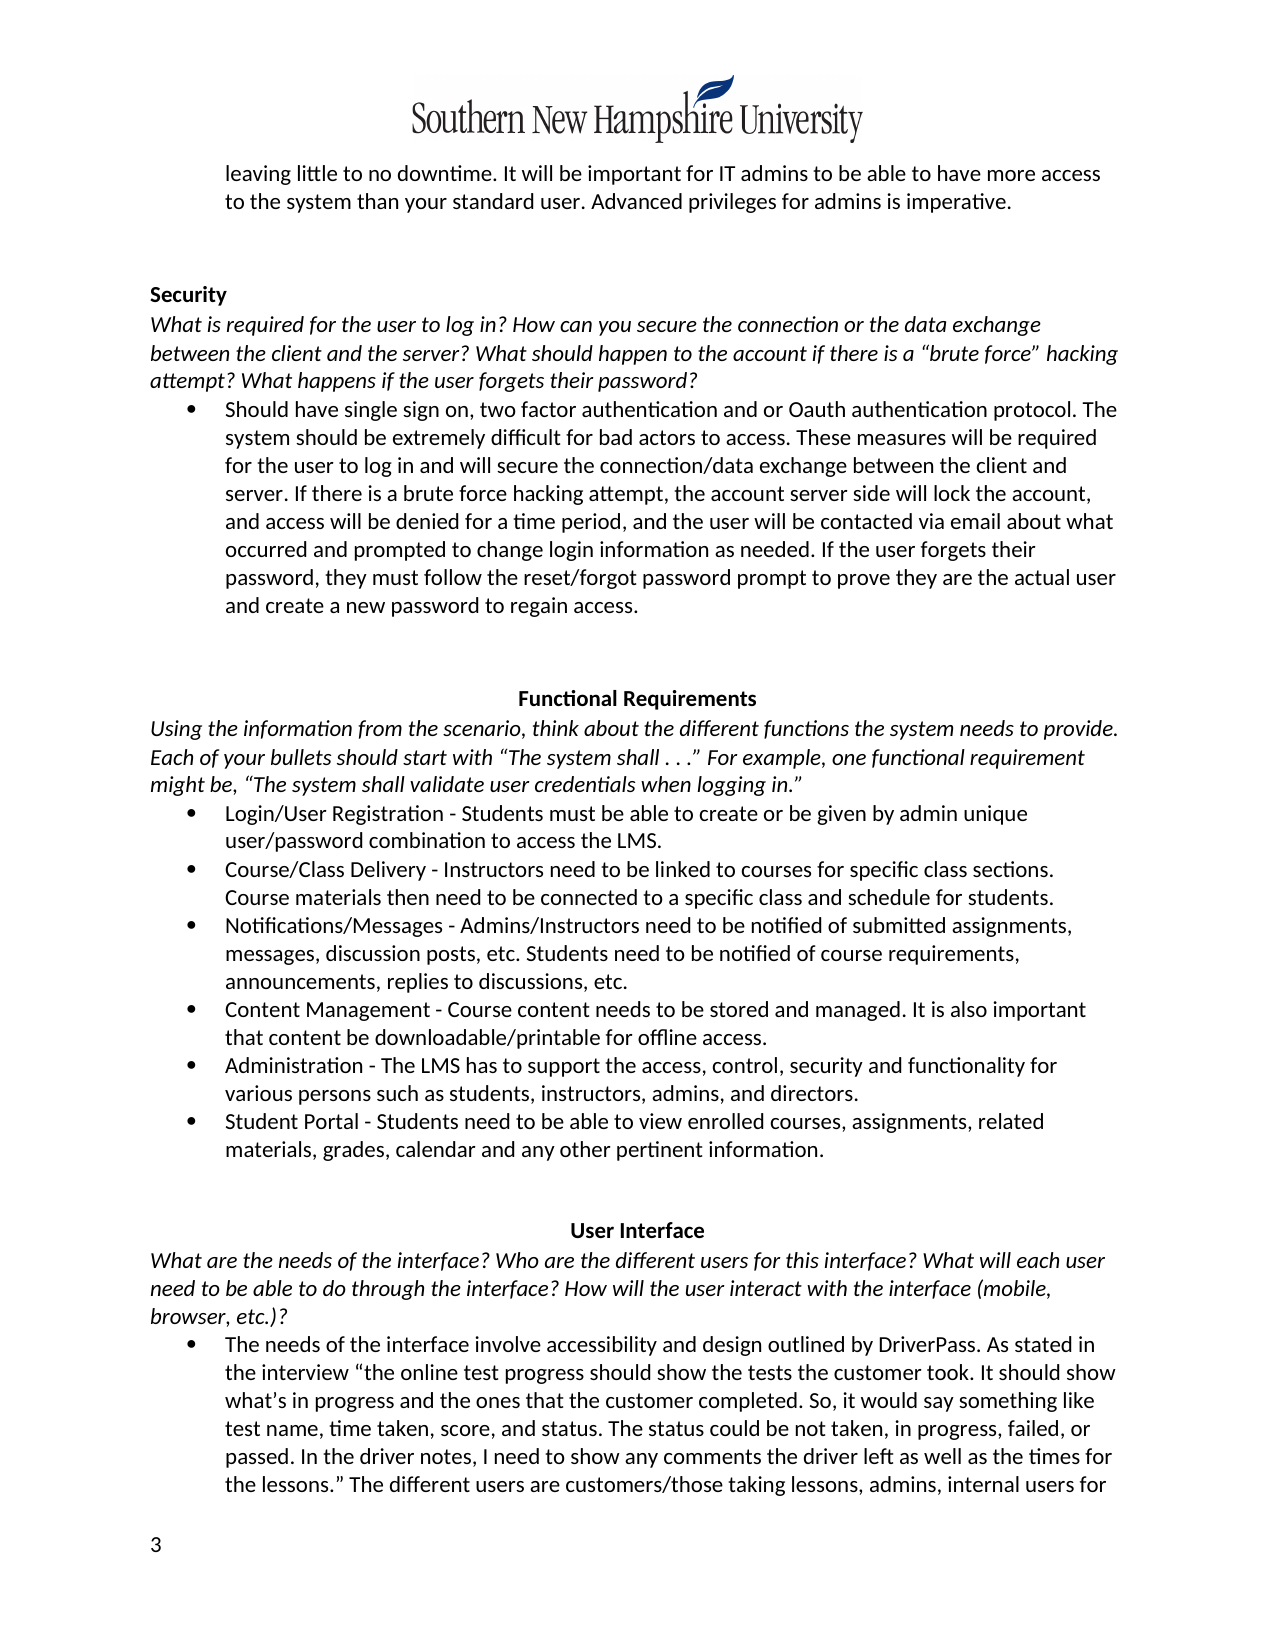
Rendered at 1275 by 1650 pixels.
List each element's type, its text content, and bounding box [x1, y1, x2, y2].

list Notifications/Messages - Admins/Instructors need to be notified of submitted assignments, messages, discussion posts, etc. Students need to be notified of course requirements, announcements, replies to discussions, etc. [187, 911, 1125, 995]
list Should have single sign on, two factor authentication and or Oauth authentication protocol. The system should be extremely difficult for bad actors to access. These measures will be required for the user to log in and will secure the connection/data exchange between the client and server. If there is a brute force hacking attempt, the account server side will lock the account, and access will be denied for a time period, and the user will be contacted via email about what occurred and prompted to change login information as needed. If the user forgets their password, they must follow the reset/forgot password prompt to prove they are the actual user and create a new password to regain access. [187, 395, 1125, 619]
picture [412, 75, 863, 143]
text Using the information from the scenario, think about the different functions the system needs to provide. Each of your bullets should start with “The system shall . . .” For example, one functional requirement might be, “The system shall validate user credentials when logging in.” [150, 714, 1125, 799]
list Administration - The LMS has to support the access, control, security and functionality for various persons such as students, instructors, admins, and directors. [187, 1051, 1125, 1107]
list Content Management - Course content needs to be stored and managed. It is also important that content be downloadable/printable for offline access. [187, 995, 1125, 1051]
list Student Portal - Students need to be able to view enrolled courses, assignments, related materials, grades, calendar and any other pertinent information. [187, 1107, 1125, 1163]
text What are the needs of the interface? Who are the different users for this interface? What will each user need to be able to do through the interface? How will the user interact with the interface (mobile, browser, etc.)? [150, 1246, 1125, 1330]
list Login/User Registration - Students must be able to create or be given by admin unique user/password combination to access the LMS. [187, 799, 1125, 855]
list Course/Class Delivery - Instructors need to be linked to courses for specific class sections. Course materials then need to be connected to a specific class and schedule for students. [187, 855, 1125, 911]
subtitle Security [150, 280, 1125, 308]
subtitle Functional Requirements [150, 684, 1125, 712]
subtitle User Interface [150, 1216, 1125, 1244]
text What is required for the user to log in? How can you secure the connection or the data exchange between the client and the server? What should happen to the account if there is a “brute force” hacking attempt? What happens if the user forgets their password? [150, 311, 1125, 395]
